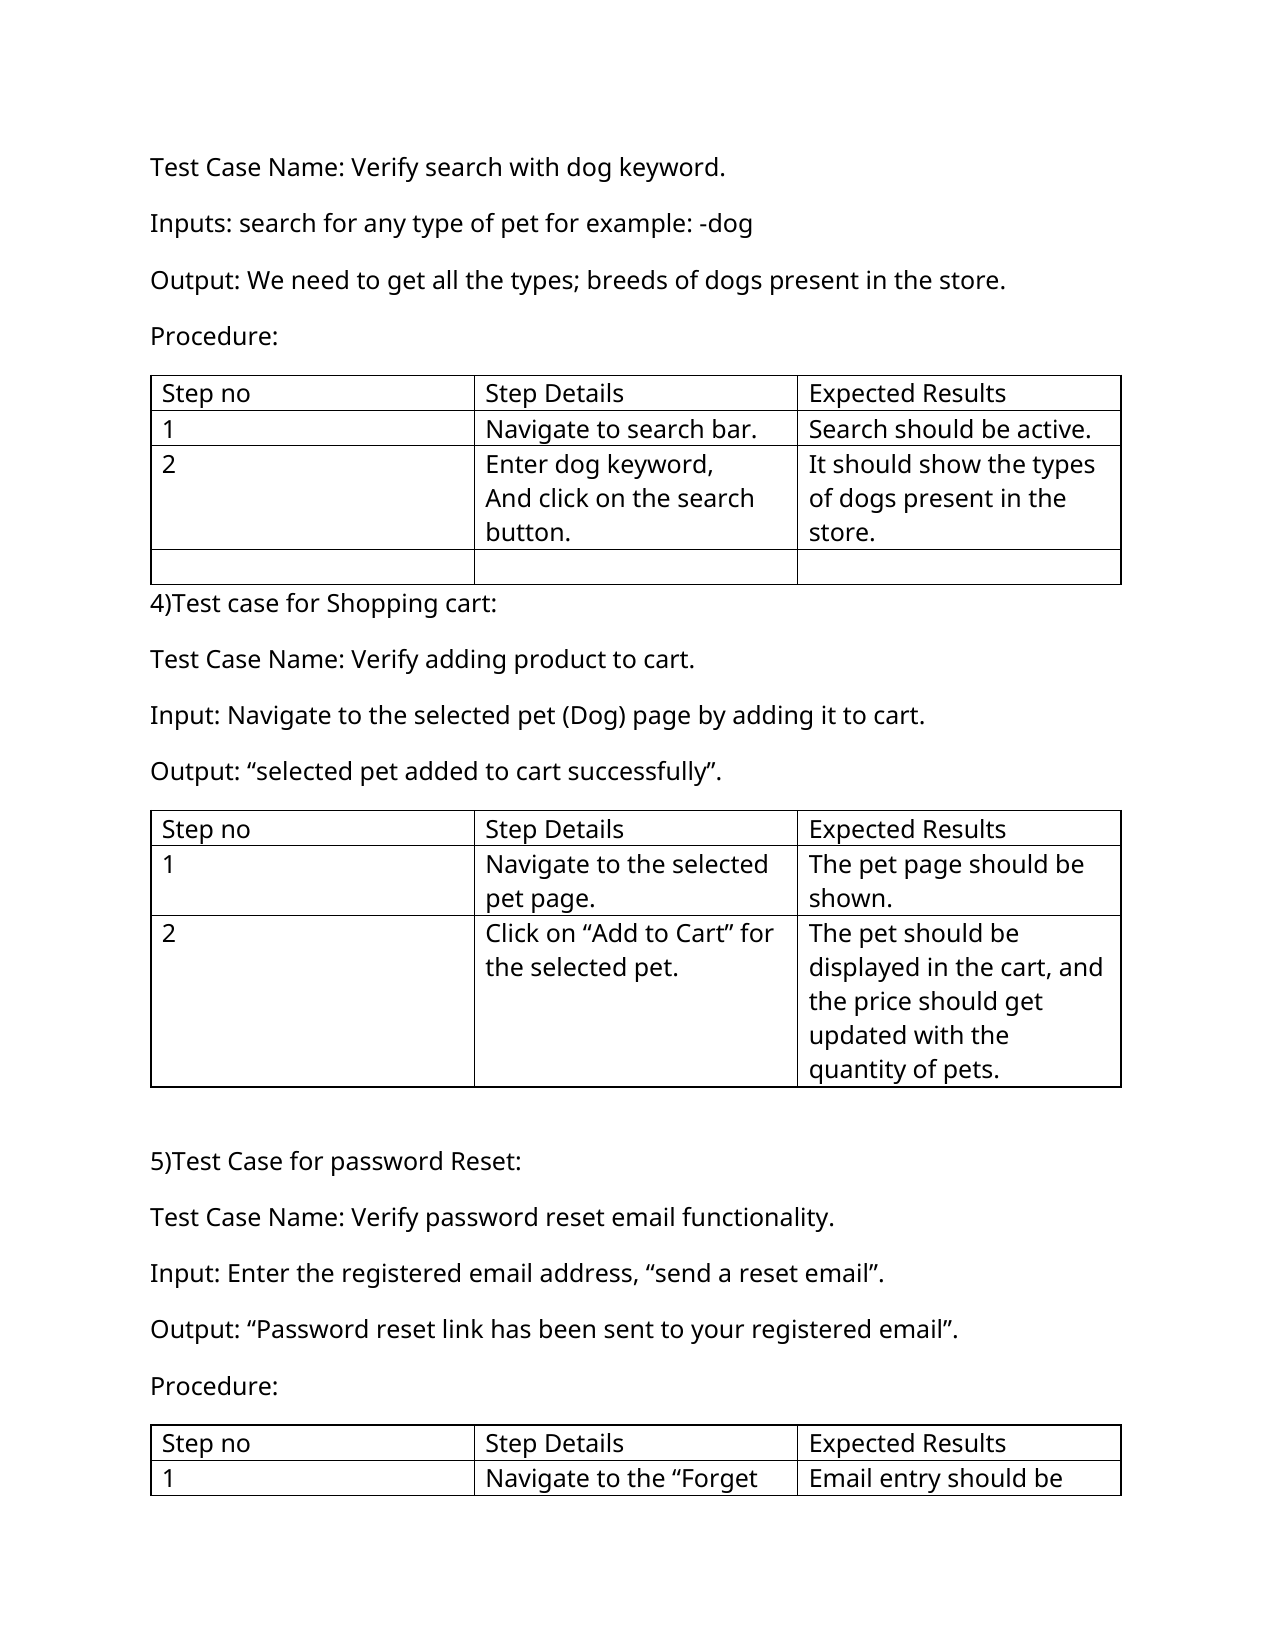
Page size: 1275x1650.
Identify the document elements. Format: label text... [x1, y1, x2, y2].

table_cell 1 [152, 411, 474, 445]
table_header Step Details [475, 1426, 797, 1460]
table_header Step no [152, 1426, 474, 1460]
text Output: “selected pet added to cart successfully”. [150, 754, 1125, 788]
table_cell Click on “Add to Cart” for the selected pet. [475, 916, 797, 1086]
text Procedure: [150, 1368, 1125, 1402]
table_cell 2 [152, 916, 474, 1086]
table_header Expected Results [798, 376, 1120, 410]
table_header Step Details [475, 376, 797, 410]
text Output: We need to get all the types; breeds of dogs present in the store. [150, 262, 1125, 296]
table_header Step no [152, 376, 474, 410]
table_cell Enter dog keyword, And click on the search button. [475, 446, 797, 548]
text Output: “Password reset link has been sent to your registered email”. [150, 1312, 1125, 1346]
text 4)Test case for Shopping cart: [150, 585, 1125, 619]
table_header Step Details [475, 811, 797, 845]
table_cell The pet should be displayed in the cart, and the price should get updated with the quantity of pets. [798, 916, 1120, 1086]
text Input: Enter the registered email address, “send a reset email”. [150, 1256, 1125, 1290]
table_header Expected Results [798, 811, 1120, 845]
text Procedure: [150, 318, 1125, 352]
table_cell 1 [152, 846, 474, 914]
table_header Expected Results [798, 1426, 1120, 1460]
text Test Case Name: Verify password reset email functionality. [150, 1200, 1125, 1234]
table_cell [475, 1461, 797, 1495]
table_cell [798, 1461, 1120, 1495]
table_cell Navigate to search bar. [475, 411, 797, 445]
table_cell It should show the types of dogs present in the store. [798, 446, 1120, 548]
table_cell 2 [152, 446, 474, 548]
text Input: Navigate to the selected pet (Dog) page by adding it to cart. [150, 697, 1125, 732]
table_cell [475, 550, 797, 584]
text Inputs: search for any type of pet for example: -dog [150, 206, 1125, 240]
table_header Step no [152, 811, 474, 845]
table_cell 1 [152, 1461, 474, 1495]
table_cell The pet page should be shown. [798, 846, 1120, 914]
text 5)Test Case for password Reset: [150, 1144, 1125, 1178]
text Test Case Name: Verify search with dog keyword. [150, 150, 1125, 184]
table_cell [798, 550, 1120, 584]
text Test Case Name: Verify adding product to cart. [150, 641, 1125, 675]
table_cell Navigate to the selected pet page. [475, 846, 797, 914]
table_cell Search should be active. [798, 411, 1120, 445]
table_cell [152, 550, 474, 584]
